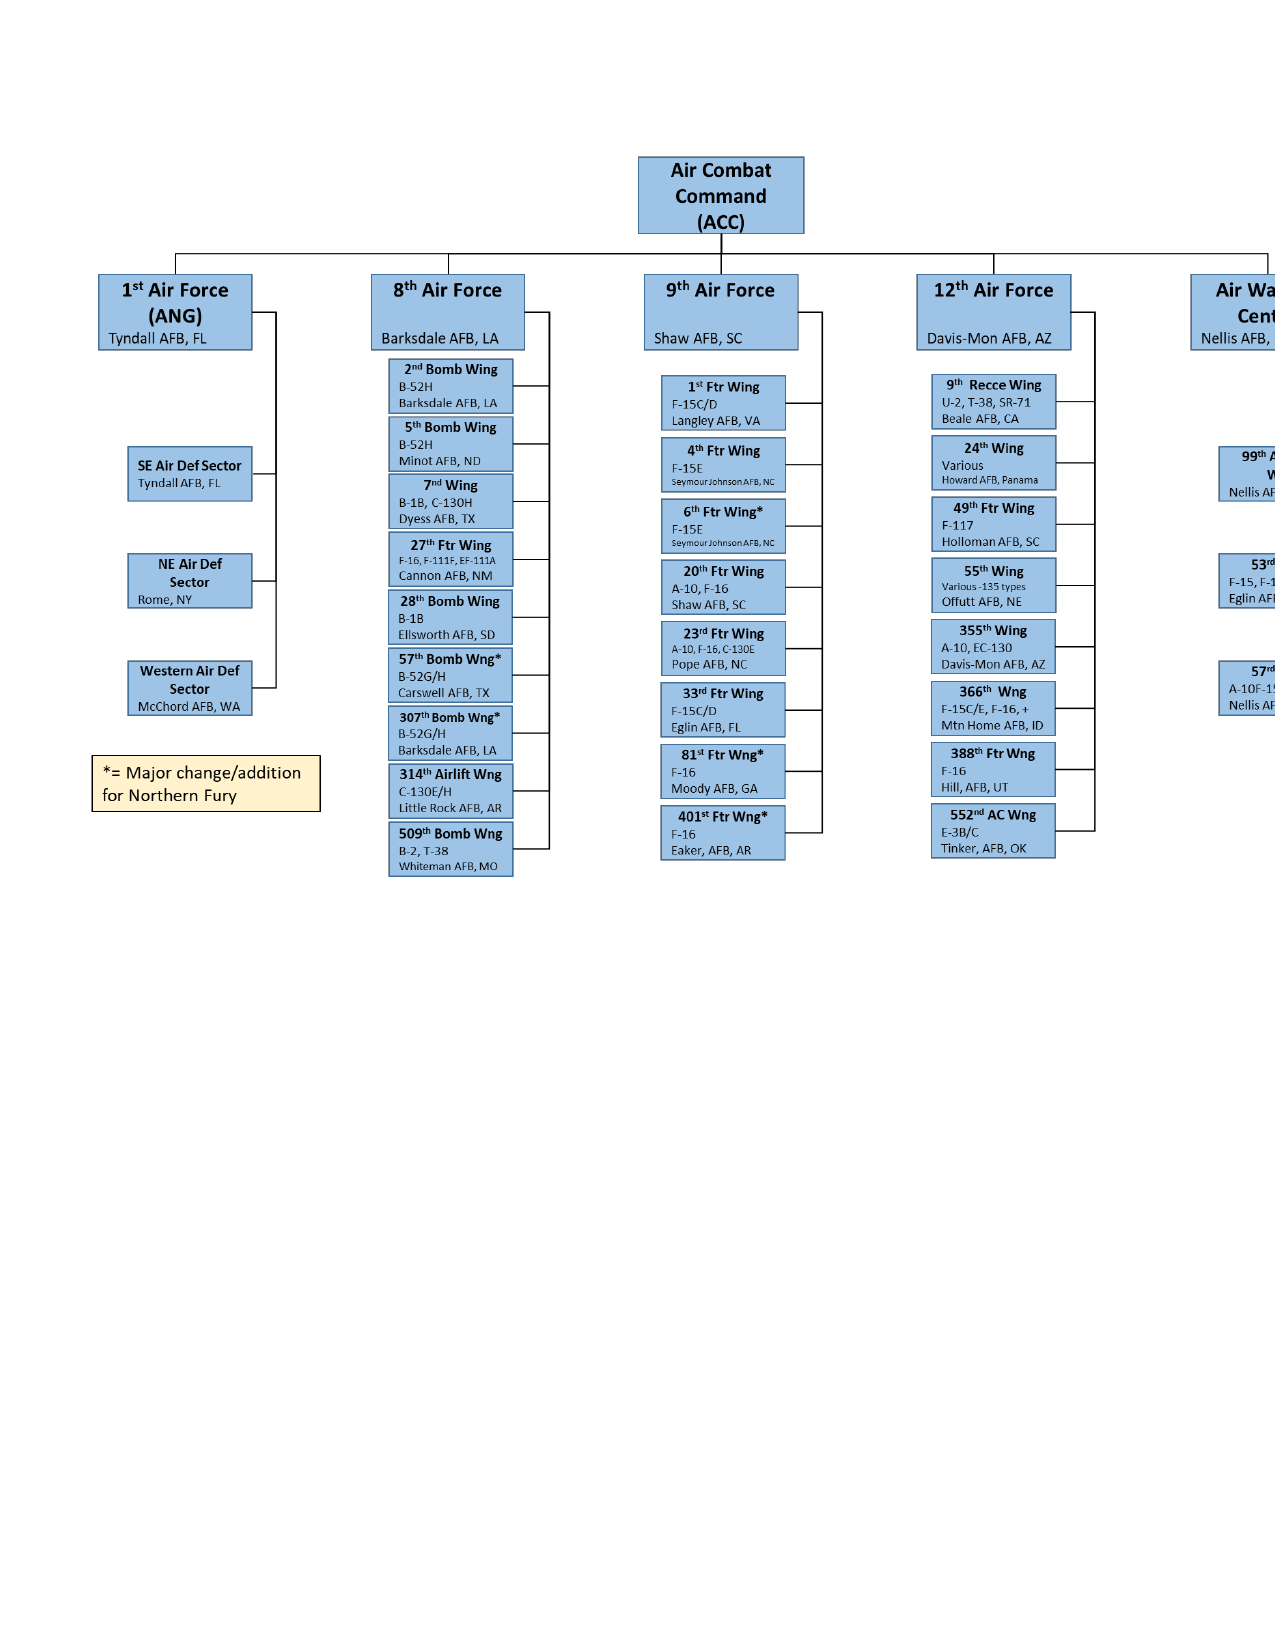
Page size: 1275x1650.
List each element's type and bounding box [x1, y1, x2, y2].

picture [91, 150, 1275, 881]
